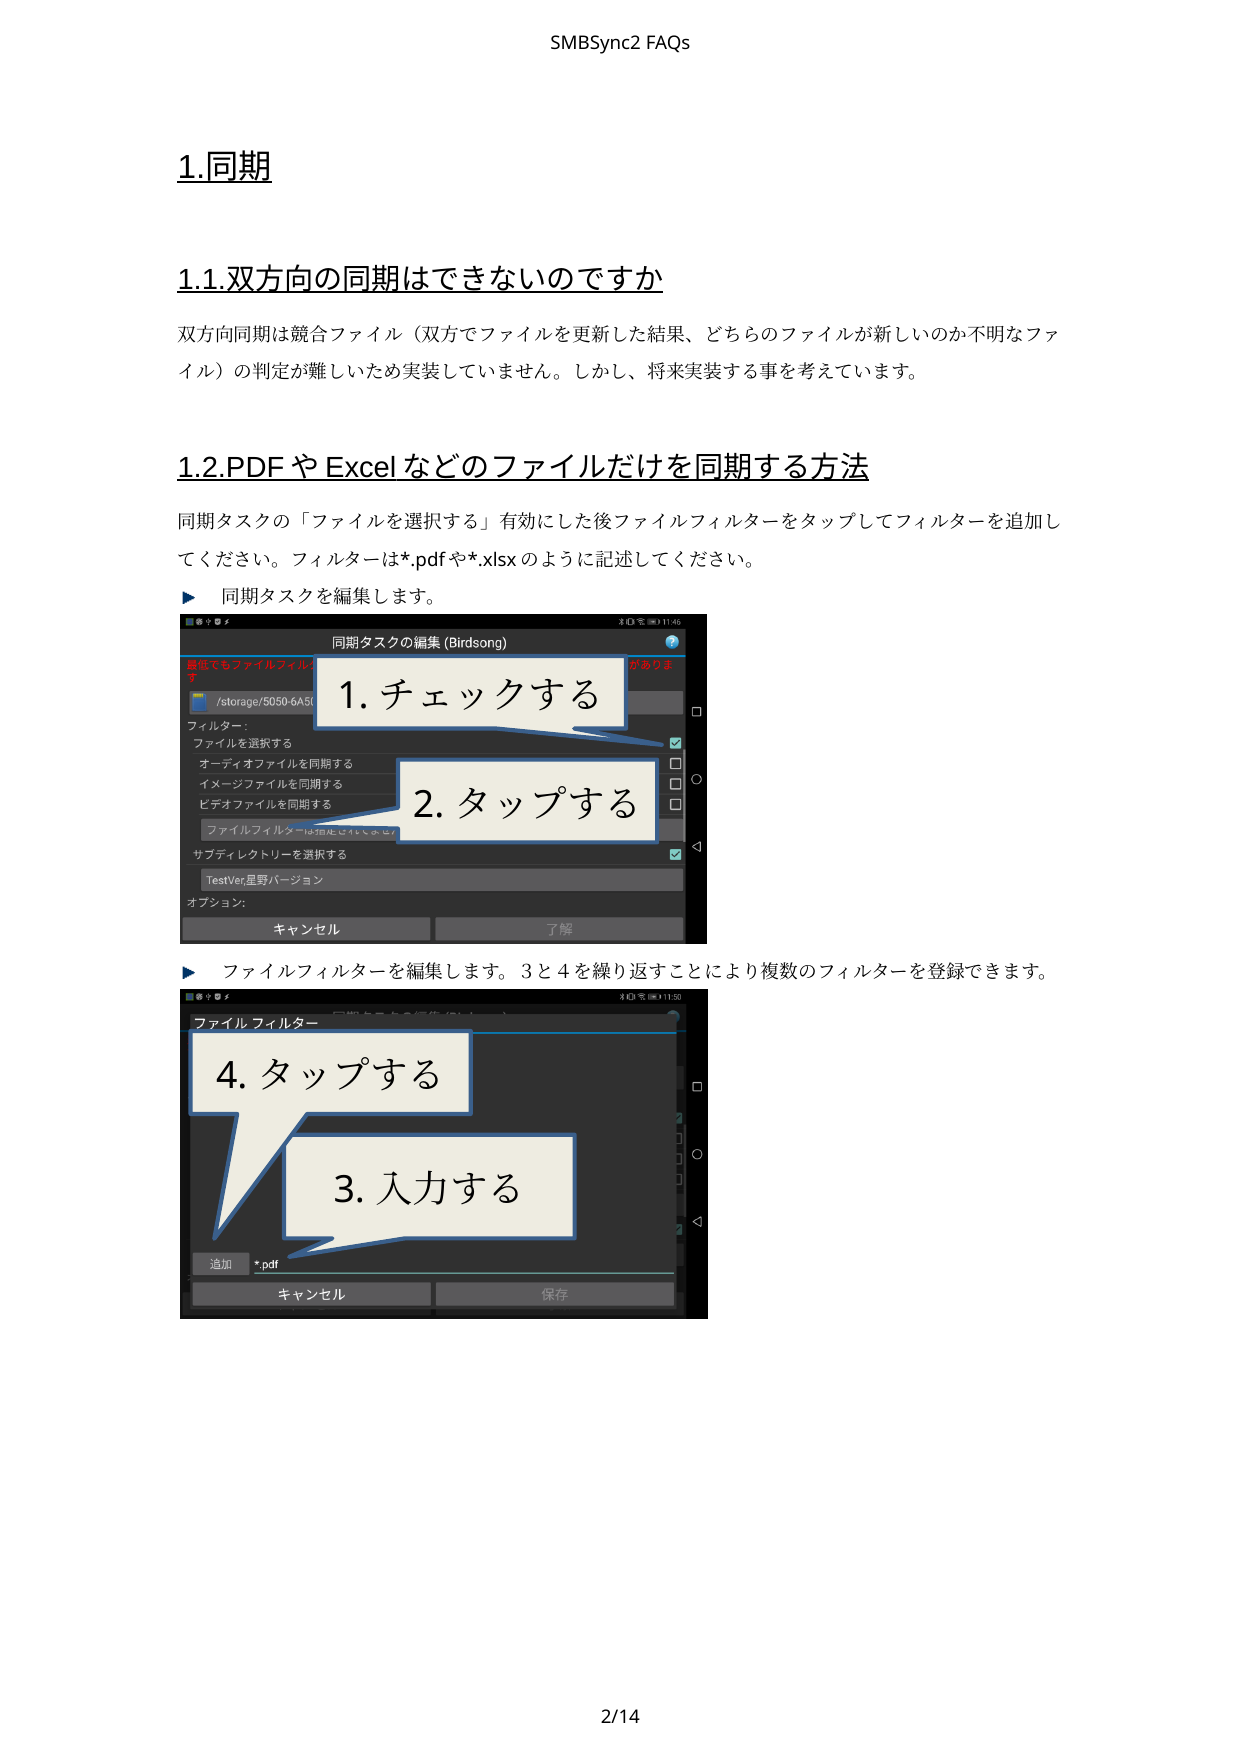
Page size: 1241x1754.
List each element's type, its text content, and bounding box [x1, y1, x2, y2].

subtitle 1.2.PDFやExcelなどのファイルだけを同期する方法 [177, 427, 1063, 502]
text 同期タスクの「ファイルを選択する」有効にした後ファイルフィルターをタップしてフィルターを追加してください。フィルターは*.pdfや*.xlsxのように記述してください。 [177, 502, 1063, 577]
list ファイルフィルターを編集します。３と４を繰り返すことにより複数のフィルターを登録できます。 [177, 952, 1063, 989]
subtitle 1.1.双方向の同期はできないのですか [177, 239, 1063, 314]
picture [178, 587, 195, 604]
picture [178, 962, 195, 979]
subtitle 1.同期 [177, 127, 1063, 202]
picture [180, 989, 708, 1319]
list 同期タスクを編集します。 [177, 577, 1063, 614]
text 双方向同期は競合ファイル（双方でファイルを更新した結果、どちらのファイルが新しいのか不明なファイル）の判定が難しいため実装していません。しかし、将来実装する事を考えています。 [177, 314, 1063, 389]
picture [180, 614, 707, 944]
